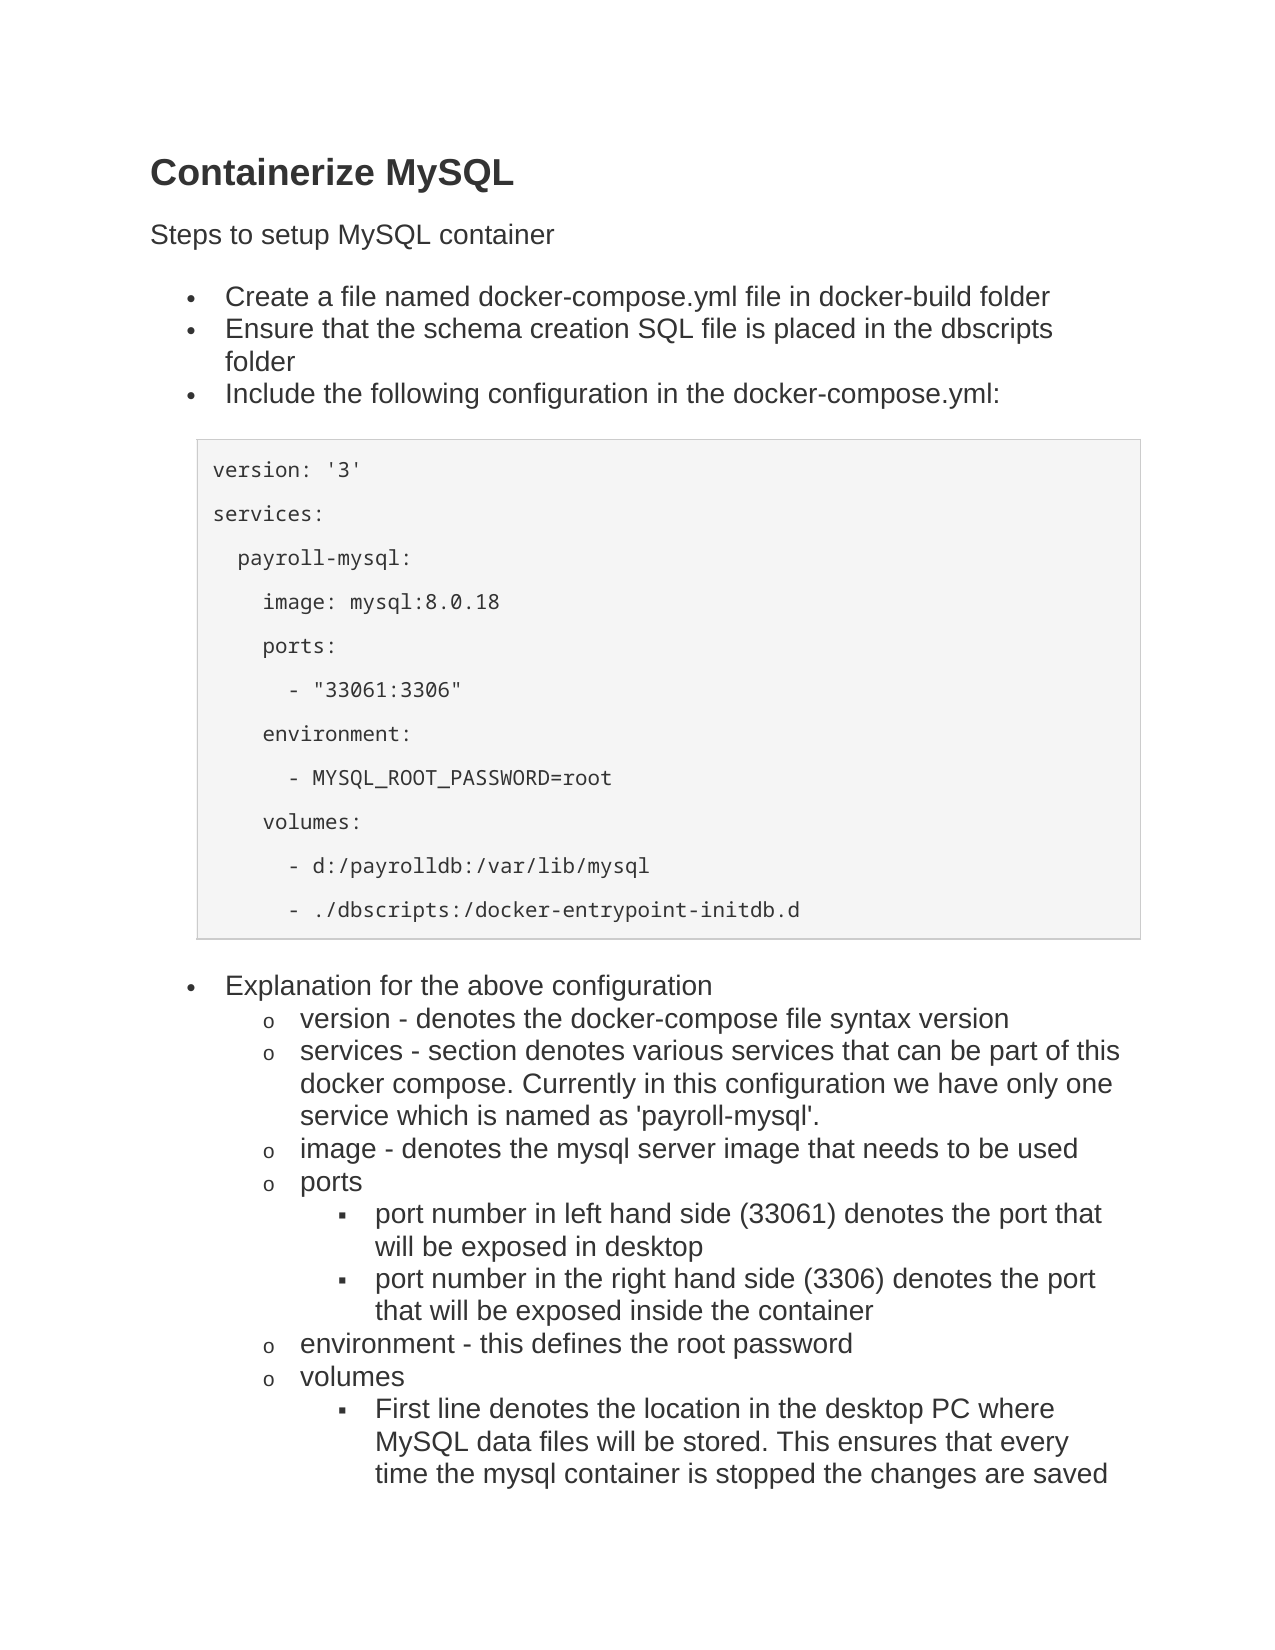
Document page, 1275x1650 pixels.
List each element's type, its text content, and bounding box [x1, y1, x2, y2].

text version: '3' [198, 440, 1140, 483]
text - d:/payrolldb:/var/lib/mysql [198, 835, 1140, 879]
list Ensure that the schema creation SQL file is placed in the dbscripts folder [187, 312, 1125, 377]
text volumes: [198, 791, 1140, 835]
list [337, 1392, 1125, 1489]
text ports: [198, 615, 1140, 659]
text - ./dbscripts:/docker-entrypoint-initdb.d [198, 879, 1140, 938]
text services: [198, 483, 1140, 527]
text - MYSQL_ROOT_PASSWORD=root [198, 747, 1140, 791]
list image - denotes the mysql server image that needs to be used [262, 1132, 1125, 1164]
text environment: [198, 703, 1140, 747]
list port number in left hand side (33061) denotes the port that will be exposed in desktop [337, 1197, 1125, 1262]
list Explanation for the above configuration [187, 969, 1125, 1002]
list environment - this defines the root password [262, 1327, 1125, 1359]
list version - denotes the docker-compose file syntax version [262, 1002, 1125, 1034]
list Include the following configuration in the docker-compose.yml: [187, 377, 1125, 409]
text image: mysql:8.0.18 [198, 571, 1140, 615]
list port number in the right hand side (3306) denotes the port that will be exposed inside the container [337, 1262, 1125, 1327]
text Containerize MySQL Steps to setup MySQL container [150, 150, 1125, 251]
list ports [262, 1164, 1125, 1197]
list volumes [262, 1359, 1125, 1392]
list Create a file named docker-compose.yml file in docker-build folder [187, 280, 1125, 312]
text - "33061:3306" [198, 659, 1140, 703]
text payroll-mysql: [198, 527, 1140, 571]
list services - section denotes various services that can be part of this docker compose. Currently in this configuration we have only one service which is named as 'payroll-mysql'. [262, 1034, 1125, 1132]
